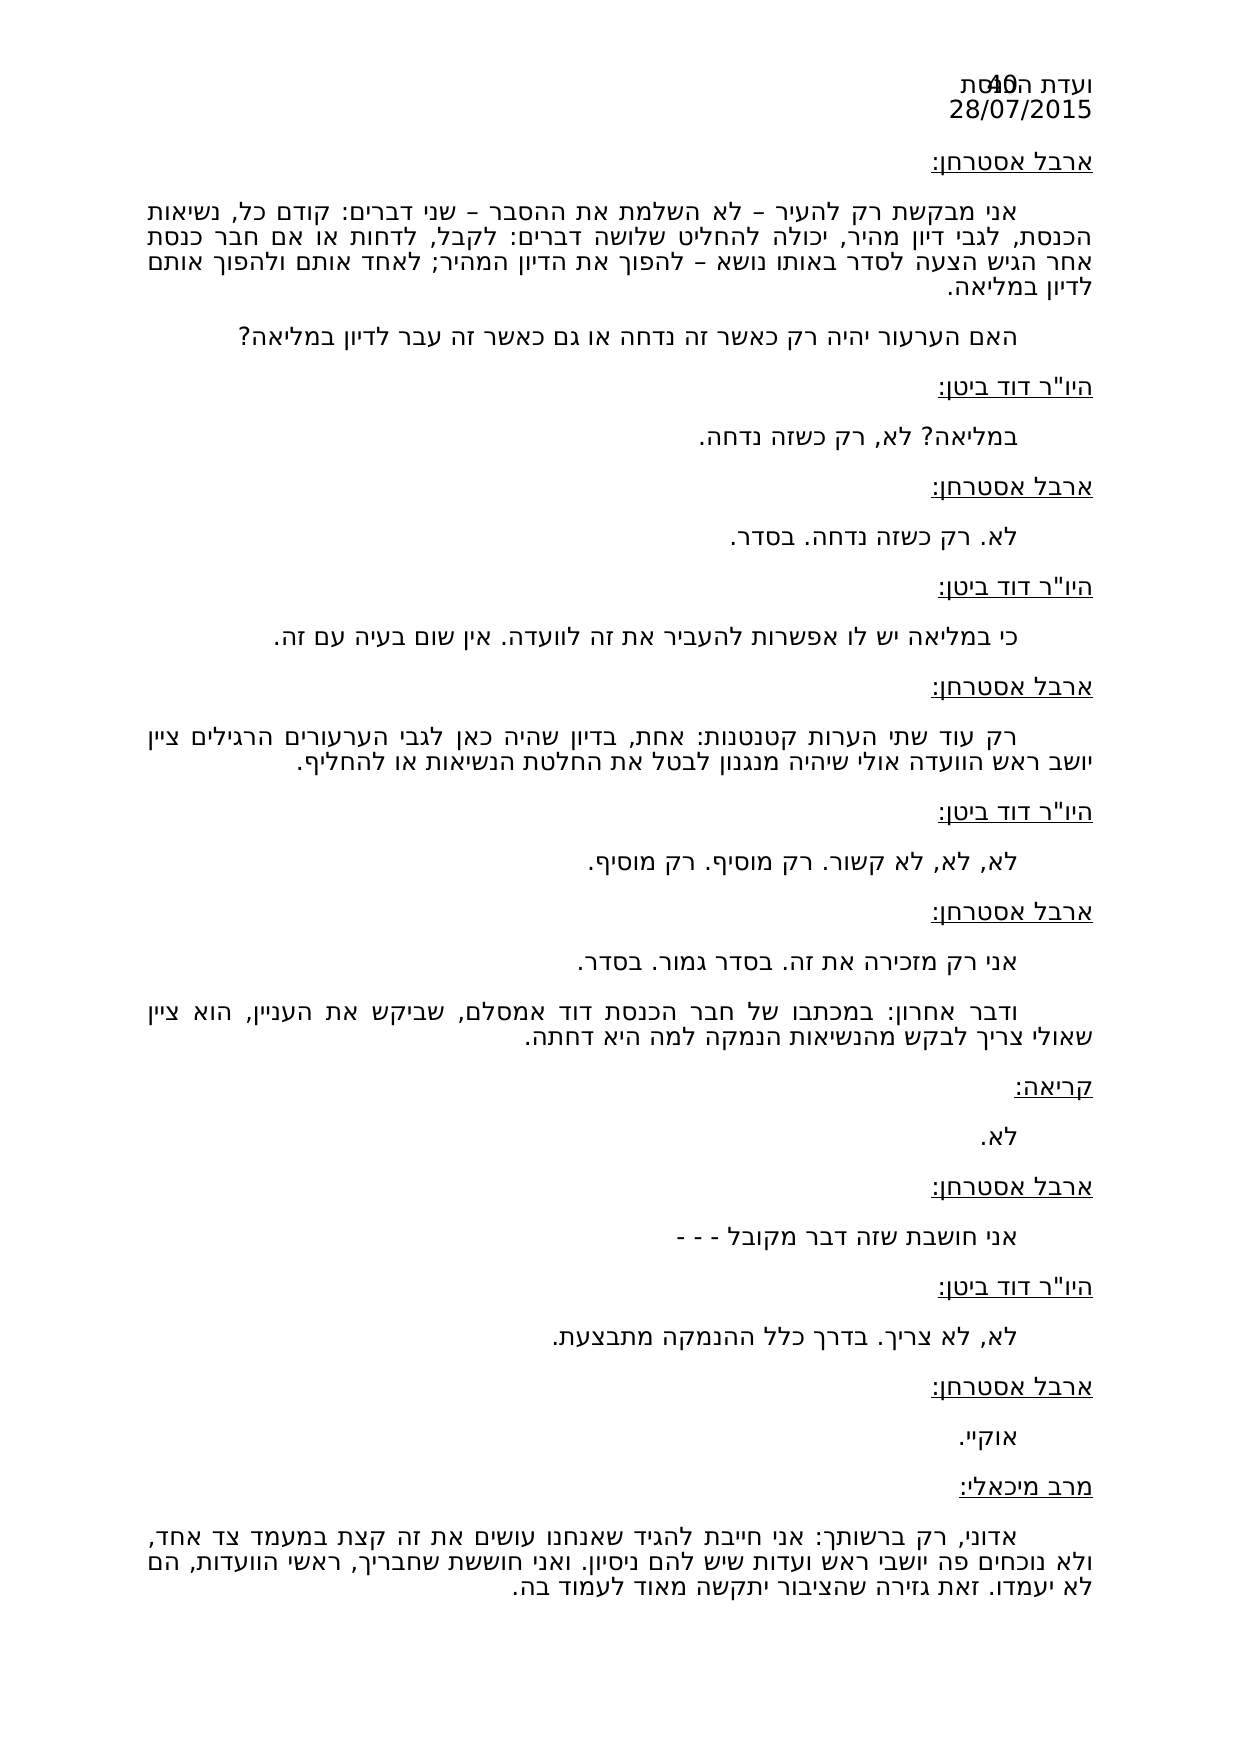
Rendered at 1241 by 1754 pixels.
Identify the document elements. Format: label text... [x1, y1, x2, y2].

text ארבל אסטרחן: [147, 1175, 1093, 1200]
text ארבל אסטרחן: [147, 1375, 1093, 1400]
text אדוני, רק ברשותך: אני חייבת להגיד שאנחנו עושים את זה קצת במעמד צד אחד, ולא נוכחים פה יושבי ראש ועדות שיש להם ניסיון. ואני חוששת שחבריך, ראשי הוועדות, הם לא יעמדו. זאת גזירה שהציבור יתקשה מאוד לעמוד בה. [147, 1525, 1093, 1600]
text היו"ר דוד ביטן: [147, 575, 1093, 600]
text ארבל אסטרחן: [147, 475, 1093, 500]
text לא. [147, 1125, 1093, 1150]
text היו"ר דוד ביטן: [147, 1275, 1093, 1300]
text אוקיי. [147, 1425, 1093, 1450]
text קריאה: [147, 1075, 1093, 1100]
text רק עוד שתי הערות קטנטנות: אחת, בדיון שהיה כאן לגבי הערעורים הרגילים ציין יושב ראש הוועדה אולי שיהיה מנגנון לבטל את החלטת הנשיאות או להחליף. [147, 725, 1093, 775]
text אני מבקשת רק להעיר – לא השלמת את ההסבר – שני דברים: קודם כל, נשיאות הכנסת, לגבי דיון מהיר, יכולה להחליט שלושה דברים: לקבל, לדחות או אם חבר כנסת אחר הגיש הצעה לסדר באותו נושא – להפוך את הדיון המהיר; לאחד אותם ולהפוך אותם לדיון במליאה. [147, 200, 1093, 300]
text אני חושבת שזה דבר מקובל - - - [147, 1225, 1093, 1250]
text לא, לא, לא קשור. רק מוסיף. רק מוסיף. [147, 850, 1093, 875]
text אני רק מזכירה את זה. בסדר גמור. בסדר. [147, 950, 1093, 975]
text ארבל אסטרחן: [147, 150, 1093, 175]
text ודבר אחרון: במכתבו של חבר הכנסת דוד אמסלם, שביקש את העניין, הוא ציין שאולי צריך לבקש מהנשיאות הנמקה למה היא דחתה. [147, 1000, 1093, 1050]
text כי במליאה יש לו אפשרות להעביר את זה לוועדה. אין שום בעיה עם זה. [147, 625, 1093, 650]
text ארבל אסטרחן: [147, 675, 1093, 700]
text לא. רק כשזה נדחה. בסדר. [147, 525, 1093, 550]
text האם הערעור יהיה רק כאשר זה נדחה או גם כאשר זה עבר לדיון במליאה? [147, 325, 1093, 350]
text לא, לא צריך. בדרך כלל ההנמקה מתבצעת. [147, 1325, 1093, 1350]
text במליאה? לא, רק כשזה נדחה. [147, 425, 1093, 450]
text היו"ר דוד ביטן: [147, 800, 1093, 825]
text מרב מיכאלי: [147, 1475, 1093, 1500]
text היו"ר דוד ביטן: [147, 375, 1093, 400]
text ארבל אסטרחן: [147, 900, 1093, 925]
